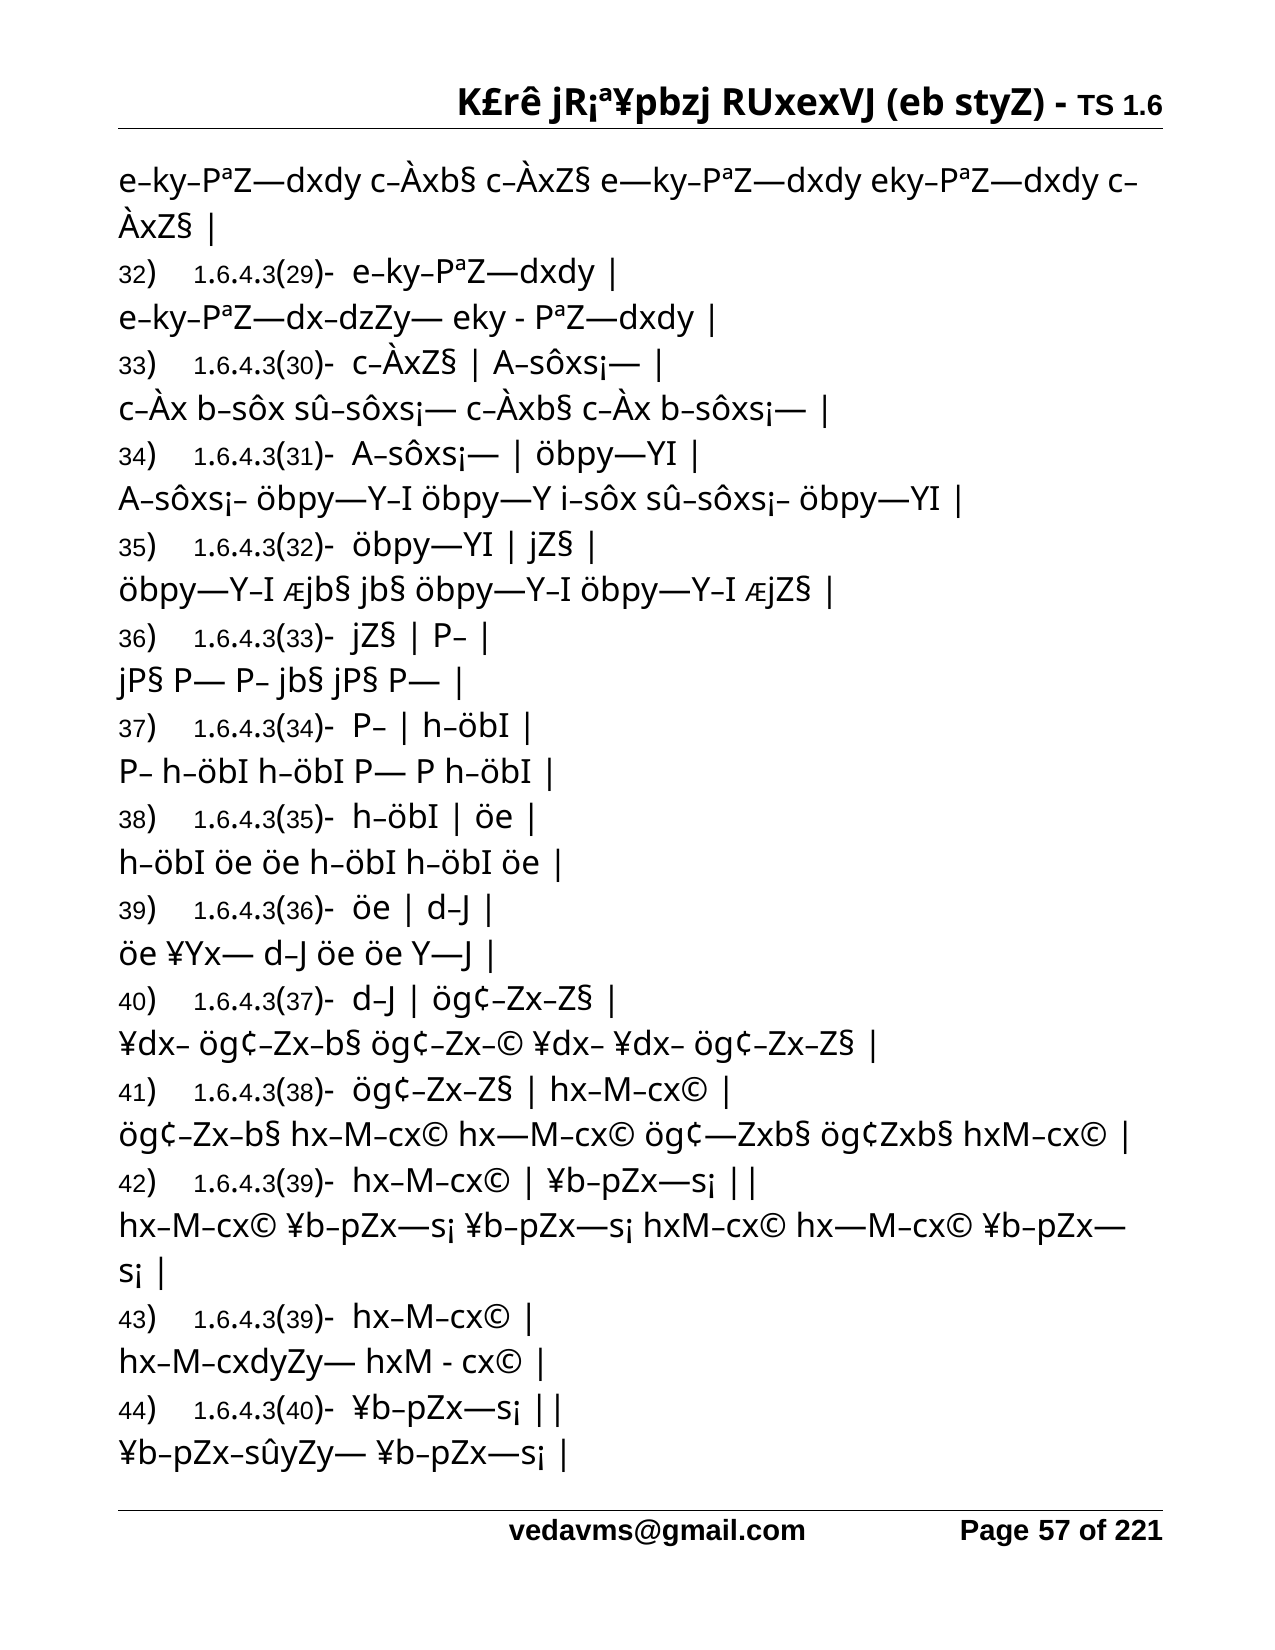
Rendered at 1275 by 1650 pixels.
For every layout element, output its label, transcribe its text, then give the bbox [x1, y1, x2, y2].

text 38) 1.6.4.3(35)- h–öbI | öe | [118, 793, 1163, 838]
text 33) 1.6.4.3(30)- c–ÀxZ§ | A–sôxs¡— | [118, 339, 1163, 384]
text 43) 1.6.4.3(39)- hx–M–cx© | [118, 1293, 1163, 1338]
text 36) 1.6.4.3(33)- jZ§ | P– | [118, 611, 1163, 657]
text 32) 1.6.4.3(29)- e–ky–PªZ—dxdy | [118, 248, 1163, 293]
text 34) 1.6.4.3(31)- A–sôxs¡— | öbpy—YI | [118, 430, 1163, 475]
text c–Àx b–sôx sû–sôxs¡— c–Àxb§ c–Àx b–sôxs¡— | [118, 384, 1163, 430]
text 42) 1.6.4.3(39)- hx–M–cx© | ¥b–pZx—s¡ || [118, 1156, 1163, 1202]
text P– h–öbI h–öbI P— P h–öbI | [118, 748, 1163, 793]
text hx–M–cx© ¥b–pZx—s¡ ¥b–pZx—s¡ hxM–cx© hx—M–cx© ¥b–pZx—s¡ | [118, 1202, 1163, 1293]
text h–öbI öe öe h–öbI h–öbI öe | [118, 838, 1163, 884]
text 41) 1.6.4.3(38)- ög¢–Zx–Z§ | hx–M–cx© | [118, 1066, 1163, 1111]
text 39) 1.6.4.3(36)- öe | d–J | [118, 884, 1163, 929]
text öe ¥Yx— d–J öe öe Y—J | [118, 929, 1163, 975]
text hx–M–cxdyZy— hxM - cx© | [118, 1338, 1163, 1383]
text e–ky–PªZ—dx–dzZy— eky - PªZ—dxdy | [118, 293, 1163, 339]
text ¥dx– ög¢–Zx–b§ ög¢–Zx–© ¥dx– ¥dx– ög¢–Zx–Z§ | [118, 1020, 1163, 1066]
text 37) 1.6.4.3(34)- P– | h–öbI | [118, 702, 1163, 748]
text A–sôxs¡– öbpy—Y–I öbpy—Y i–sôx sû–sôxs¡– öbpy—YI | [118, 475, 1163, 521]
text ¥b–pZx–sûyZy— ¥b–pZx—s¡ | [118, 1429, 1163, 1474]
text ög¢–Zx–b§ hx–M–cx© hx—M–cx© ög¢—Zxb§ ög¢Zxb§ hxM–cx© | [118, 1111, 1163, 1156]
text 44) 1.6.4.3(40)- ¥b–pZx—s¡ || [118, 1383, 1163, 1429]
text 35) 1.6.4.3(32)- öbpy—YI | jZ§ | [118, 521, 1163, 566]
text jP§ P— P– jb§ jP§ P— | [118, 657, 1163, 702]
text 40) 1.6.4.3(37)- d–J | ög¢–Zx–Z§ | [118, 975, 1163, 1020]
text öbpy—Y–I Æjb§ jb§ öbpy—Y–I öbpy—Y–I ÆjZ§ | [118, 566, 1163, 611]
text e–ky–PªZ—dxdy c–Àxb§ c–ÀxZ§ e—ky–PªZ—dxdy eky–PªZ—dxdy c–ÀxZ§ | [118, 157, 1163, 248]
